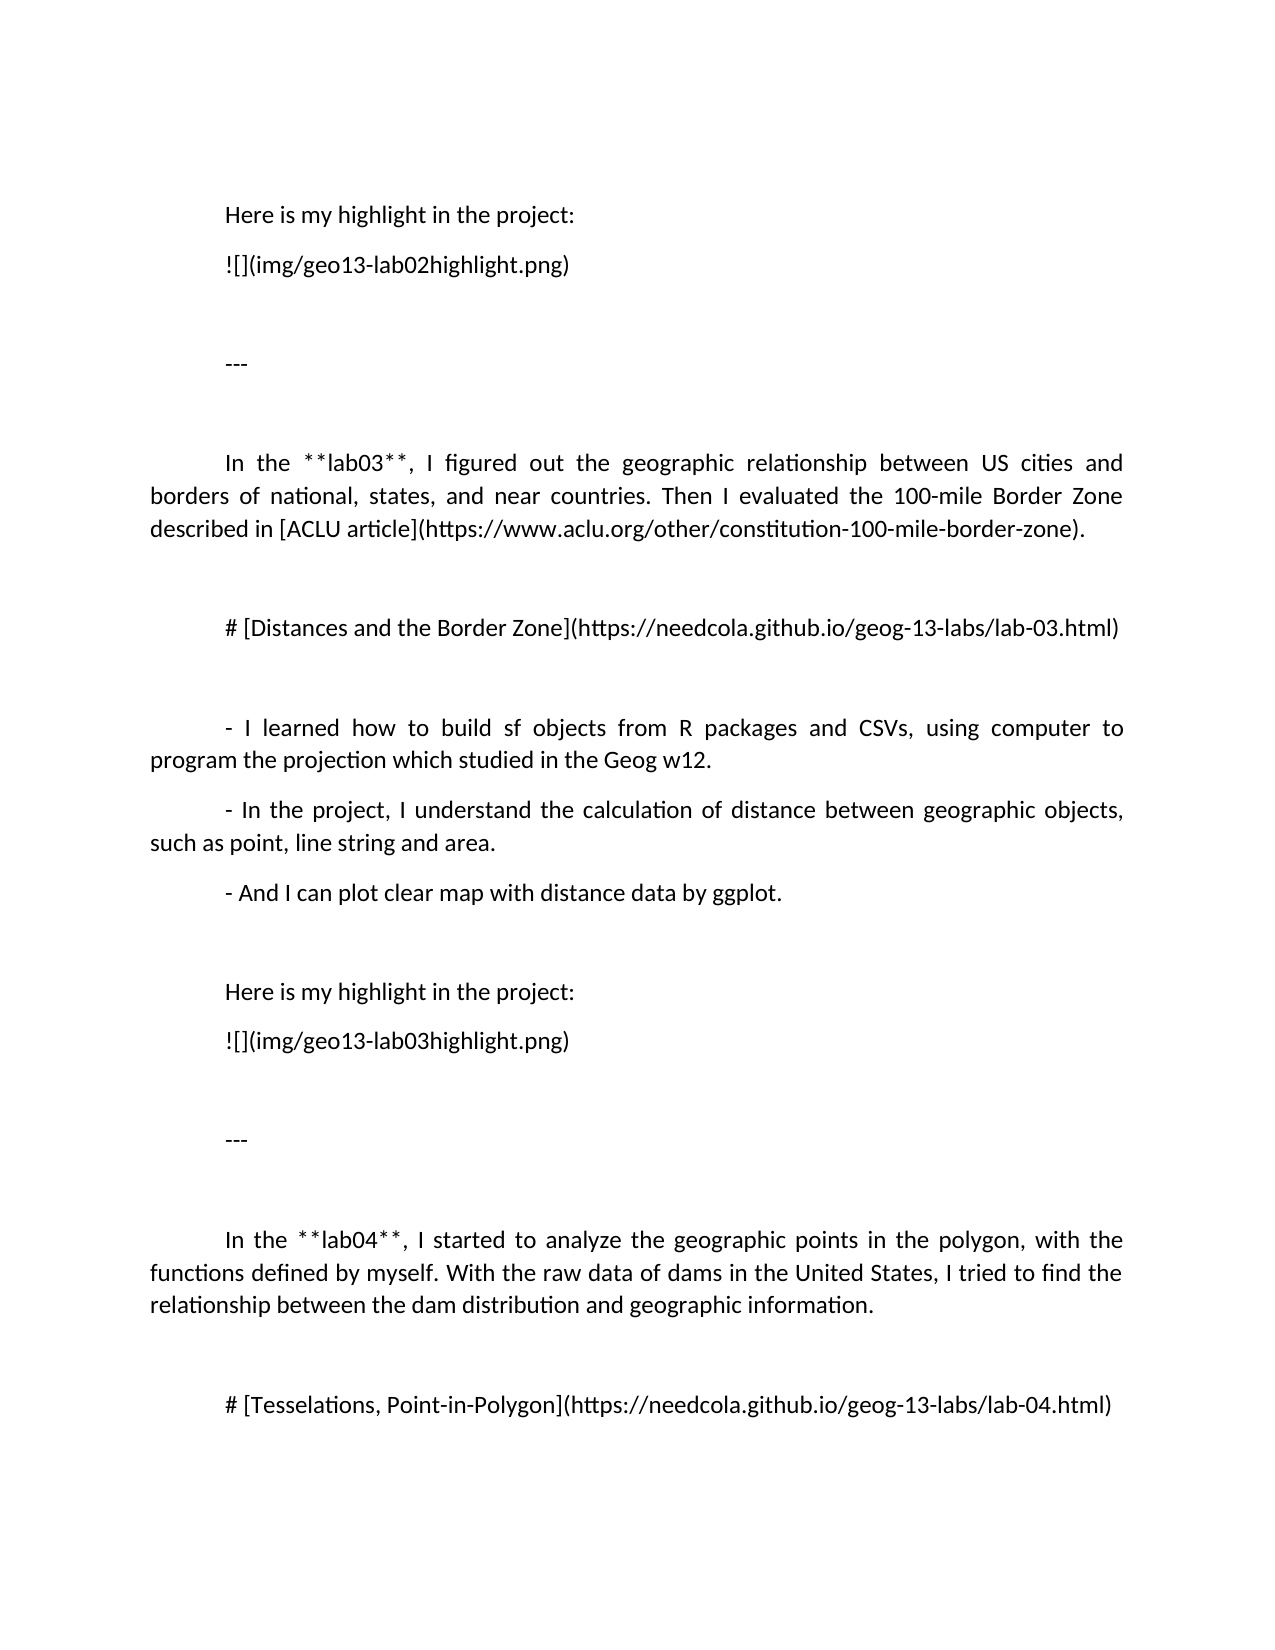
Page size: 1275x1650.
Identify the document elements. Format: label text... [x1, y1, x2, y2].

text - In the project, I understand the calculation of distance between geographic objects, such as point, line string and area. [150, 794, 1125, 858]
text - I learned how to build sf objects from R packages and CSVs, using computer to program the projection which studied in the Geog w12. [150, 712, 1125, 775]
text ![](img/geo13-lab03highlight.png) [150, 1025, 1125, 1056]
text ![](img/geo13-lab02highlight.png) [150, 249, 1125, 280]
text - And I can plot clear map with distance data by ggplot. [150, 877, 1125, 907]
text Here is my highlight in the project: [150, 976, 1125, 1006]
text Here is my highlight in the project: [150, 199, 1125, 230]
text --- [150, 348, 1125, 379]
text # [Distances and the Border Zone](https://needcola.github.io/geog-13-labs/lab-03.html) [150, 612, 1125, 643]
text In the **lab03**, I figured out the geographic relationship between US cities and borders of national, states, and near countries. Then I evaluated the 100-mile Border Zone described in [ACLU article](https://www.aclu.org/other/constitution-100-mile-border-zone). [150, 447, 1125, 544]
text # [Tesselations, Point-in-Polygon](https://needcola.github.io/geog-13-labs/lab-04.html) [150, 1389, 1125, 1419]
text In the **lab04**, I started to analyze the geographic points in the polygon, with the functions defined by myself. With the raw data of dams in the United States, I tried to find the relationship between the dam distribution and geographic information. [150, 1224, 1125, 1320]
text --- [150, 1124, 1125, 1155]
